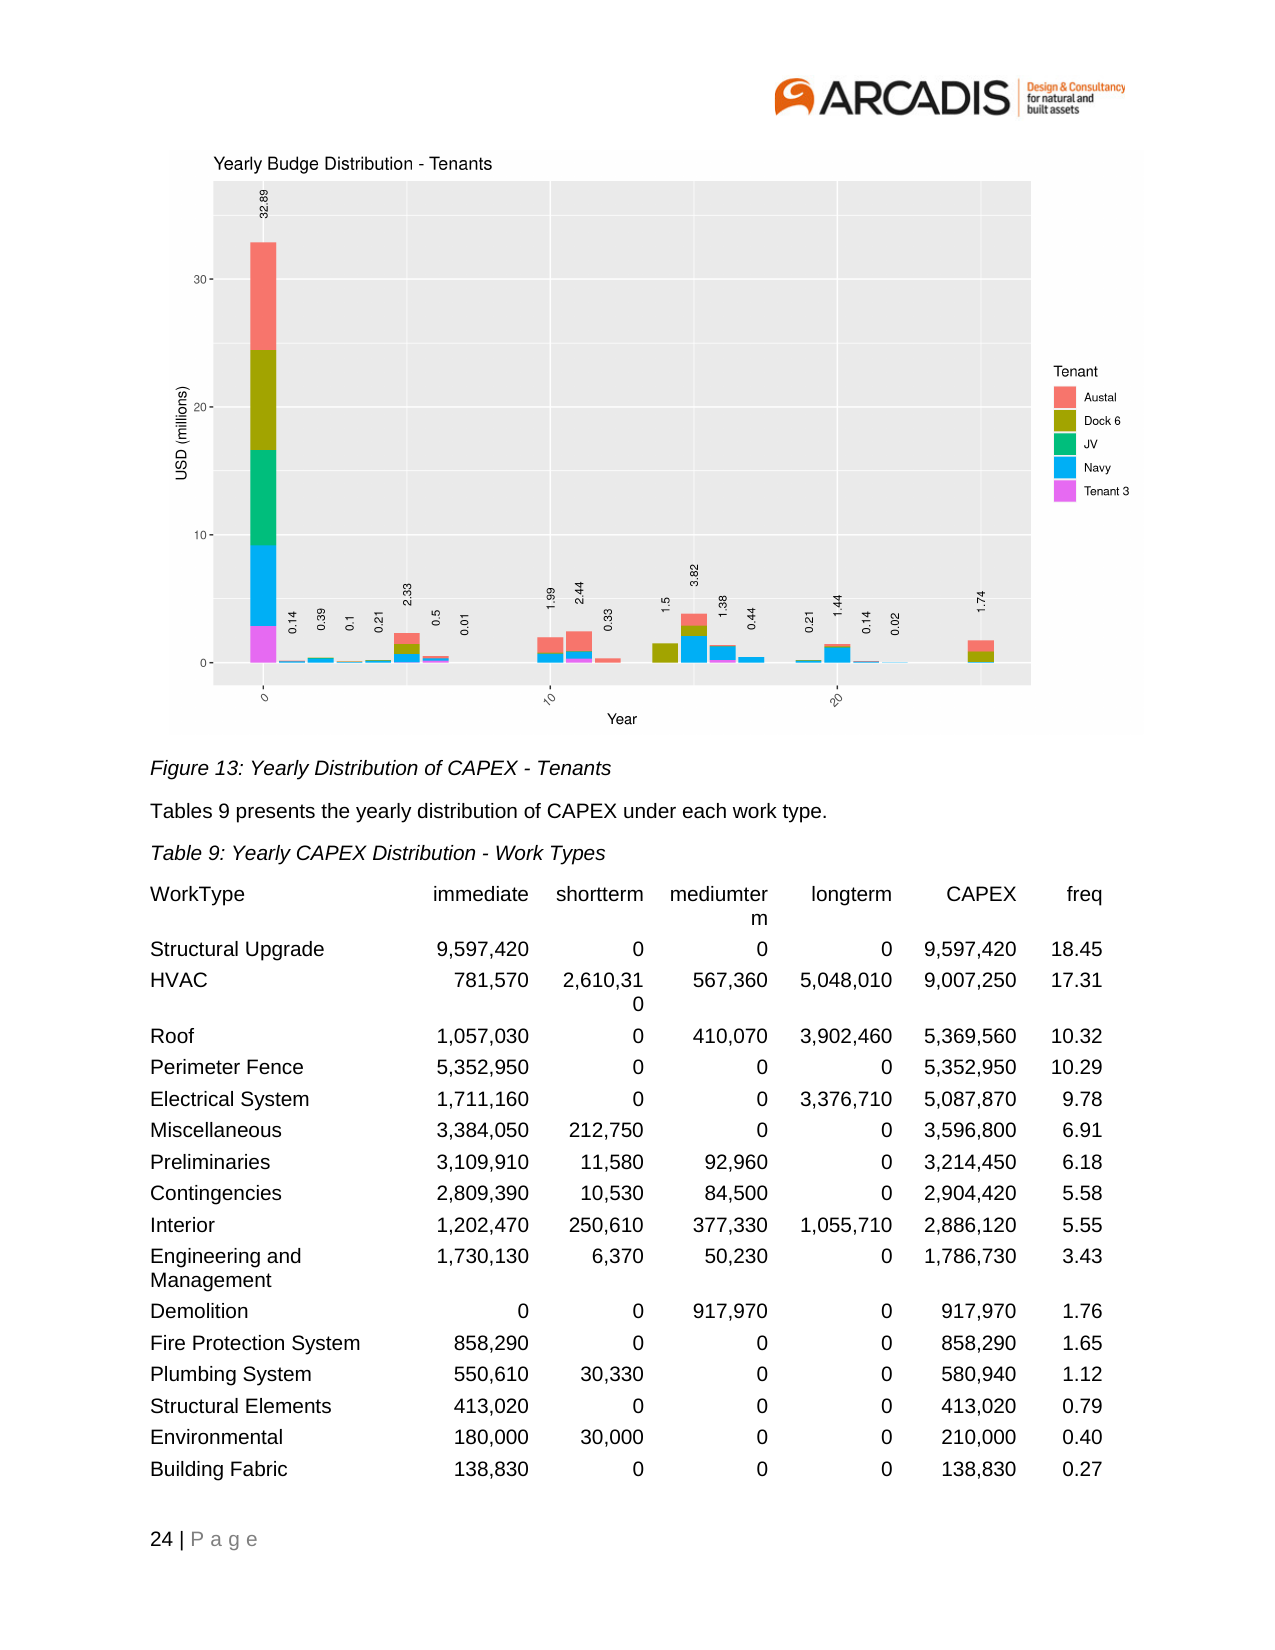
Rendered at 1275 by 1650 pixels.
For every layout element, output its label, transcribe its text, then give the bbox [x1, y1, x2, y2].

table_cell 138,830 [416, 1453, 540, 1484]
table_cell 0 [655, 1083, 779, 1114]
table_cell 2,809,390 [416, 1177, 540, 1209]
table_cell 0 [779, 1327, 903, 1358]
table_cell 9,007,250 [904, 965, 1028, 1020]
table_cell Preliminaries [139, 1146, 416, 1177]
table_cell 9,597,420 [904, 933, 1028, 964]
table_cell 2,610,310 [540, 965, 655, 1020]
table_cell 6.18 [1028, 1146, 1114, 1177]
table_cell 413,020 [416, 1390, 540, 1421]
table_cell 3,902,460 [779, 1020, 903, 1051]
table_cell Plumbing System [139, 1359, 416, 1390]
table_cell 917,970 [655, 1296, 779, 1327]
picture [774, 75, 1125, 121]
table_cell 3,384,050 [416, 1114, 540, 1146]
table_cell 1,057,030 [416, 1020, 540, 1051]
table_cell 0 [540, 1296, 655, 1327]
table_header mediumterm [655, 878, 779, 933]
table_cell 0 [655, 1114, 779, 1146]
table_cell 18.45 [1028, 933, 1114, 964]
table_cell 410,070 [655, 1020, 779, 1051]
table_cell 0 [540, 1051, 655, 1083]
table_cell 0 [655, 1421, 779, 1453]
table_header WorkType [139, 878, 416, 933]
table_cell 9,597,420 [416, 933, 540, 964]
table_cell 9.78 [1028, 1083, 1114, 1114]
table_cell 0.79 [1028, 1390, 1114, 1421]
picture [168, 150, 1144, 735]
table_cell 2,886,120 [904, 1209, 1028, 1240]
table_cell 1.12 [1028, 1359, 1114, 1390]
table_cell 180,000 [416, 1421, 540, 1453]
table_cell 5,048,010 [779, 965, 903, 1020]
table_cell Building Fabric [139, 1453, 416, 1484]
table_cell 858,290 [416, 1327, 540, 1358]
table_cell Environmental [139, 1421, 416, 1453]
table_cell 0 [779, 1453, 903, 1484]
table_cell 0 [540, 1390, 655, 1421]
table_cell 550,610 [416, 1359, 540, 1390]
table_cell 377,330 [655, 1209, 779, 1240]
table_cell 0 [540, 1083, 655, 1114]
table_cell 0 [779, 1240, 903, 1296]
table_cell 858,290 [904, 1327, 1028, 1358]
table_cell 1,730,130 [416, 1240, 540, 1296]
table_cell Engineering and Management [139, 1240, 416, 1296]
table_cell 212,750 [540, 1114, 655, 1146]
table_cell 11,580 [540, 1146, 655, 1177]
table_cell 30,330 [540, 1359, 655, 1390]
table_cell 0 [655, 1051, 779, 1083]
table_cell 0 [779, 1146, 903, 1177]
table_cell 0 [779, 1390, 903, 1421]
table_cell 0 [416, 1296, 540, 1327]
table_cell 0 [779, 933, 903, 964]
table_cell 0 [779, 1296, 903, 1327]
text Tables 9 presents the yearly distribution of CAPEX under each work type. [150, 798, 1125, 822]
table_cell Miscellaneous [139, 1114, 416, 1146]
table_cell 84,500 [655, 1177, 779, 1209]
table_header freq [1028, 878, 1114, 933]
table_cell 10,530 [540, 1177, 655, 1209]
table_cell 0.40 [1028, 1421, 1114, 1453]
table_header CAPEX [904, 878, 1028, 933]
table_cell 917,970 [904, 1296, 1028, 1327]
table_cell 210,000 [904, 1421, 1028, 1453]
table_cell 0 [540, 1020, 655, 1051]
table_cell 0.27 [1028, 1453, 1114, 1484]
table_cell Perimeter Fence [139, 1051, 416, 1083]
table_cell 250,610 [540, 1209, 655, 1240]
table_cell 17.31 [1028, 965, 1114, 1020]
table_cell 1.76 [1028, 1296, 1114, 1327]
table_cell 3,376,710 [779, 1083, 903, 1114]
table_cell 10.29 [1028, 1051, 1114, 1083]
table_cell 0 [655, 1453, 779, 1484]
table_cell 0 [655, 933, 779, 964]
table_cell 5.58 [1028, 1177, 1114, 1209]
table_cell 2,904,420 [904, 1177, 1028, 1209]
table_cell 0 [779, 1114, 903, 1146]
table_cell 0 [540, 933, 655, 964]
table_cell Structural Elements [139, 1390, 416, 1421]
table_cell 0 [779, 1421, 903, 1453]
table_cell Structural Upgrade [139, 933, 416, 964]
table_cell 0 [655, 1327, 779, 1358]
table_cell 30,000 [540, 1421, 655, 1453]
table_cell 5,352,950 [904, 1051, 1028, 1083]
table_cell 567,360 [655, 965, 779, 1020]
text Table 9: Yearly CAPEX Distribution - Work Types [150, 841, 1125, 865]
table_cell 3,596,800 [904, 1114, 1028, 1146]
table_cell 3.43 [1028, 1240, 1114, 1296]
table_cell 1.65 [1028, 1327, 1114, 1358]
table_cell 138,830 [904, 1453, 1028, 1484]
table_cell 10.32 [1028, 1020, 1114, 1051]
table_cell Roof [139, 1020, 416, 1051]
table_cell 1,786,730 [904, 1240, 1028, 1296]
table_header shortterm [540, 878, 655, 933]
table_cell 5.55 [1028, 1209, 1114, 1240]
table_cell 413,020 [904, 1390, 1028, 1421]
table_cell 6,370 [540, 1240, 655, 1296]
table_cell 3,109,910 [416, 1146, 540, 1177]
table_cell Electrical System [139, 1083, 416, 1114]
table_cell Fire Protection System [139, 1327, 416, 1358]
text Figure 13: Yearly Distribution of CAPEX - Tenants [150, 756, 1125, 780]
table_cell 3,214,450 [904, 1146, 1028, 1177]
table_cell 0 [779, 1051, 903, 1083]
table_cell 0 [655, 1390, 779, 1421]
table_cell 92,960 [655, 1146, 779, 1177]
table_cell 1,055,710 [779, 1209, 903, 1240]
table_cell 6.91 [1028, 1114, 1114, 1146]
table_cell 5,369,560 [904, 1020, 1028, 1051]
table_header immediate [416, 878, 540, 933]
table_cell 5,352,950 [416, 1051, 540, 1083]
table_cell 0 [779, 1359, 903, 1390]
table_header longterm [779, 878, 903, 933]
table_cell 781,570 [416, 965, 540, 1020]
table_cell 1,711,160 [416, 1083, 540, 1114]
table_cell Demolition [139, 1296, 416, 1327]
table_cell 0 [655, 1359, 779, 1390]
table_cell 0 [779, 1177, 903, 1209]
table_cell Interior [139, 1209, 416, 1240]
table_cell 50,230 [655, 1240, 779, 1296]
table_cell HVAC [139, 965, 416, 1020]
table_cell 580,940 [904, 1359, 1028, 1390]
table_cell 1,202,470 [416, 1209, 540, 1240]
table_cell Contingencies [139, 1177, 416, 1209]
table_cell 0 [540, 1453, 655, 1484]
table_cell 0 [540, 1327, 655, 1358]
table_cell 5,087,870 [904, 1083, 1028, 1114]
